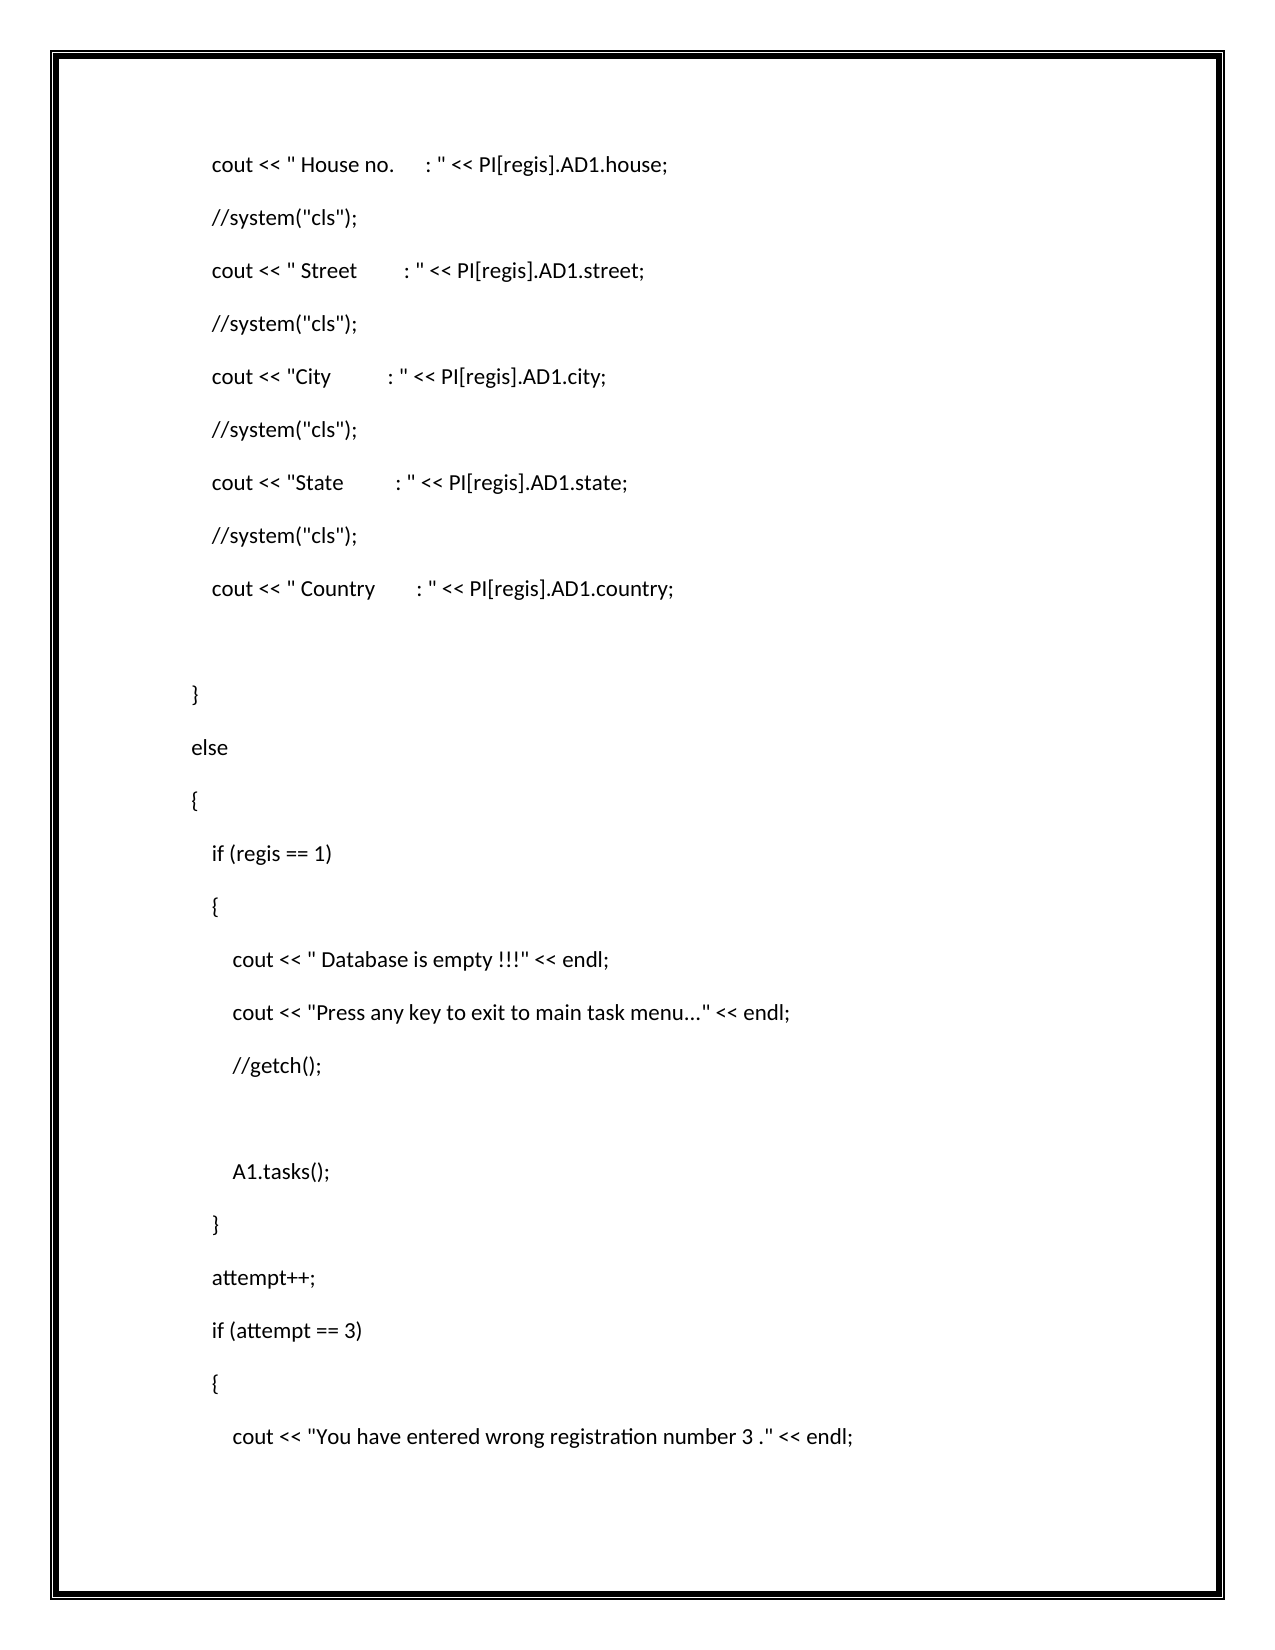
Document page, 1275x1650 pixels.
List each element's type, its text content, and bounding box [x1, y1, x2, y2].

text else [150, 733, 1125, 761]
text } [150, 1210, 1125, 1238]
text attempt++; [150, 1263, 1125, 1291]
text A1.tasks(); [150, 1157, 1125, 1185]
text cout << "You have entered wrong registration number 3 ." << endl; [150, 1422, 1125, 1451]
text //system("cls"); [150, 203, 1125, 231]
text } [150, 680, 1125, 708]
text { [150, 892, 1125, 920]
text //getch(); [150, 1051, 1125, 1079]
text { [150, 786, 1125, 814]
text if (regis == 1) [150, 839, 1125, 867]
text if (attempt == 3) [150, 1316, 1125, 1344]
text cout << "State : " << PI[regis].AD1.state; [150, 468, 1125, 496]
text cout << " House no. : " << PI[regis].AD1.house; [150, 150, 1125, 178]
text { [150, 1369, 1125, 1397]
text cout << "City : " << PI[regis].AD1.city; [150, 362, 1125, 390]
text cout << " Database is empty !!!" << endl; [150, 945, 1125, 973]
text cout << "Press any key to exit to main task menu..." << endl; [150, 998, 1125, 1026]
text //system("cls"); [150, 521, 1125, 549]
text //system("cls"); [150, 415, 1125, 443]
text cout << " Country : " << PI[regis].AD1.country; [150, 574, 1125, 602]
text cout << " Street : " << PI[regis].AD1.street; [150, 256, 1125, 284]
text //system("cls"); [150, 309, 1125, 337]
